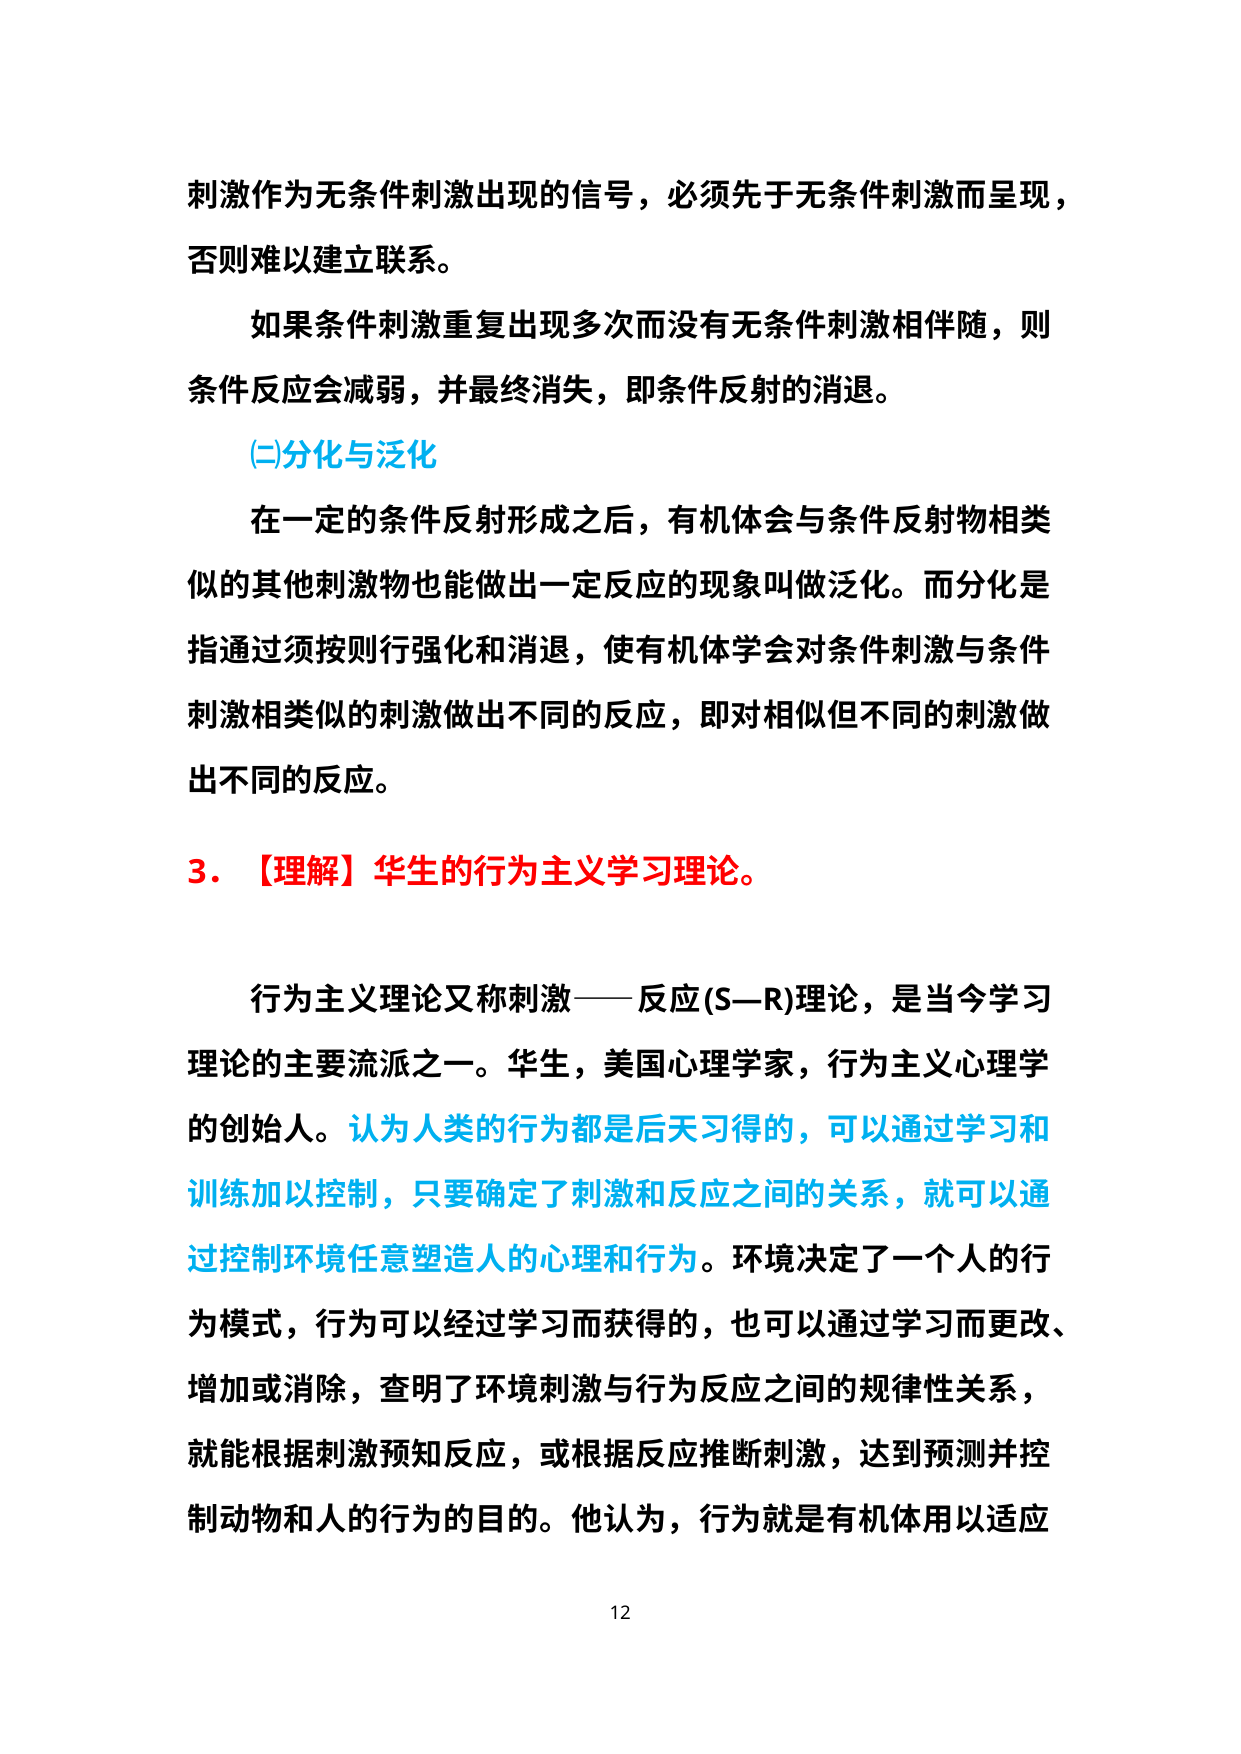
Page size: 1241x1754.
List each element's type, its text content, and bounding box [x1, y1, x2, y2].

text 在一定的条件反射形成之后，有机体会与条件反射物相类似的其他刺激物也能做出一定反应的现象叫做泛化。而分化是指通过须按则行强化和消退，使有机体学会对条件刺激与条件刺激相类似的刺激做出不同的反应，即对相似但不同的刺激做出不同的反应。 [187, 485, 1053, 810]
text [187, 964, 1053, 1549]
text ㈡分化与泛化 [187, 420, 1053, 485]
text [187, 160, 1053, 290]
subtitle 3．【理解】华生的行为主义学习理论。 [187, 837, 1053, 902]
text 如果条件刺激重复出现多次而没有无条件刺激相伴随，则条件反应会减弱，并最终消失，即条件反射的消退。 [187, 290, 1053, 420]
